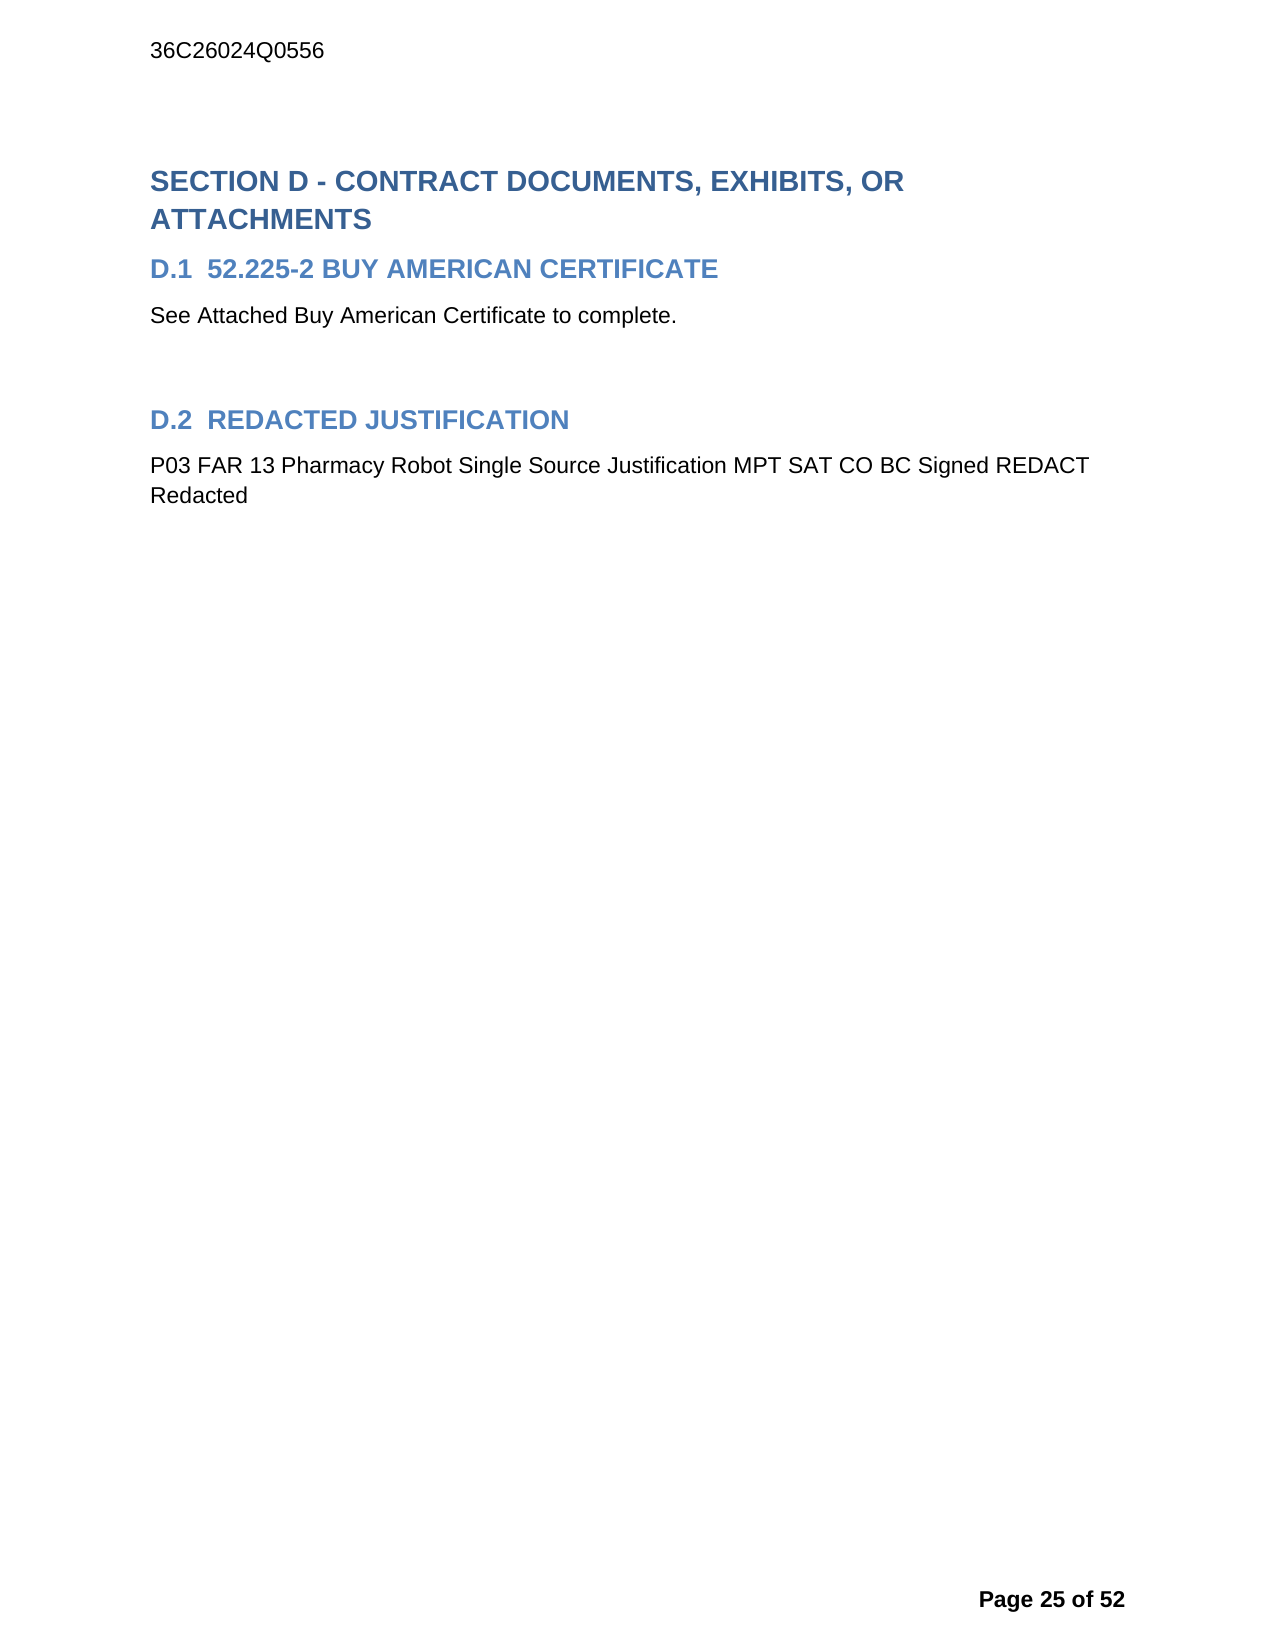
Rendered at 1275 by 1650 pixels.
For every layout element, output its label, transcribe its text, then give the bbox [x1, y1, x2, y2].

subtitle D.2 REDACTED JUSTIFICATION [150, 404, 1125, 435]
text P03 FAR 13 Pharmacy Robot Single Source Justification MPT SAT CO BC Signed REDACT Redacted [150, 452, 1125, 509]
text See Attached Buy American Certificate to complete. [150, 302, 1125, 328]
subtitle SECTION D - CONTRACT DOCUMENTS, EXHIBITS, OR ATTACHMENTS [150, 163, 1125, 236]
subtitle D.1 52.225-2 BUY AMERICAN CERTIFICATE [150, 253, 1125, 284]
